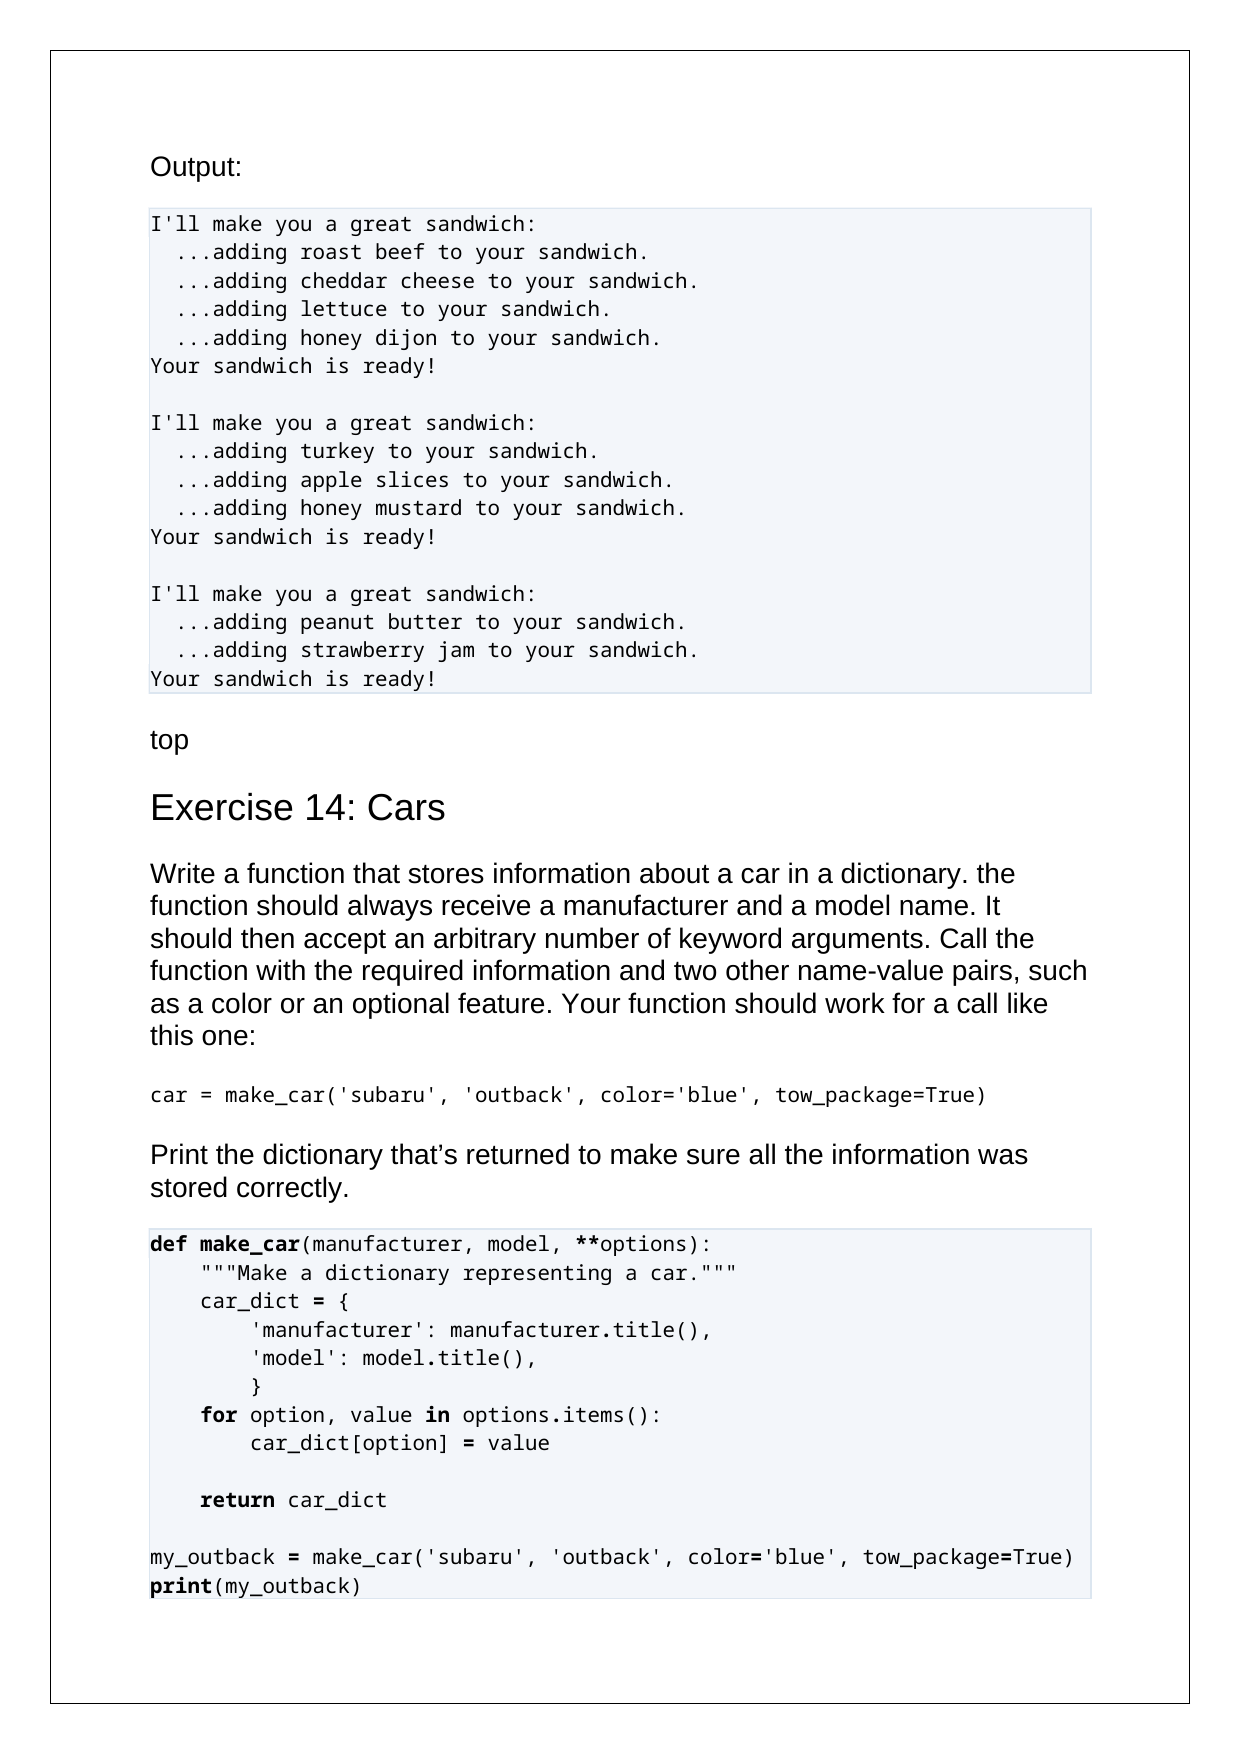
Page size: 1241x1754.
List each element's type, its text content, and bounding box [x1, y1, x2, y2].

text print(my_outback) [150, 1571, 1090, 1598]
text my_outback = make_car('subaru', 'outback', color='blue', tow_package=True) [150, 1542, 1090, 1571]
text ...adding turkey to your sandwich. [150, 436, 1090, 465]
text top [150, 723, 1090, 756]
text ...adding peanut butter to your sandwich. [150, 607, 1090, 636]
text Print the dictionary that’s returned to make sure all the information was stored correctly. [150, 1138, 1090, 1203]
text ...adding honey mustard to your sandwich. [150, 493, 1090, 522]
text Output: [150, 150, 1090, 182]
text I'll make you a great sandwich: [150, 209, 1090, 237]
text ...adding strawberry jam to your sandwich. [150, 636, 1090, 662]
text def make_car(manufacturer, model, **options): [150, 1230, 1090, 1258]
text 'model': model.title(), [150, 1343, 1090, 1372]
text car_dict[option] = value [150, 1428, 1090, 1457]
text ...adding lettuce to your sandwich. [150, 294, 1090, 323]
text I'll make you a great sandwich: [150, 408, 1090, 436]
text } [150, 1372, 1090, 1400]
text """Make a dictionary representing a car.""" [150, 1258, 1090, 1286]
text ...adding honey dijon to your sandwich. [150, 323, 1090, 351]
text ...adding apple slices to your sandwich. [150, 465, 1090, 493]
text Your sandwich is ready! [150, 662, 1090, 692]
text for option, value in options.items(): [150, 1400, 1090, 1428]
text return car_dict [150, 1485, 1090, 1514]
text Exercise 14: Cars [150, 785, 1090, 828]
text 'manufacturer': manufacturer.title(), [150, 1315, 1090, 1343]
text ...adding cheddar cheese to your sandwich. [150, 266, 1090, 294]
text car = make_car('subaru', 'outback', color='blue', tow_package=True) [150, 1081, 1090, 1109]
text Your sandwich is ready! [150, 351, 1090, 379]
text I'll make you a great sandwich: [150, 579, 1090, 607]
text ...adding roast beef to your sandwich. [150, 237, 1090, 266]
text Write a function that stores information about a car in a dictionary. the function should always receive a manufacturer and a model name. It should then accept an arbitrary number of keyword arguments. Call the function with the required information and two other name-value pairs, such as a color or an optional feature. Your function should work for a call like this one: [150, 857, 1090, 1051]
text Your sandwich is ready! [150, 522, 1090, 550]
text car_dict = { [150, 1286, 1090, 1315]
